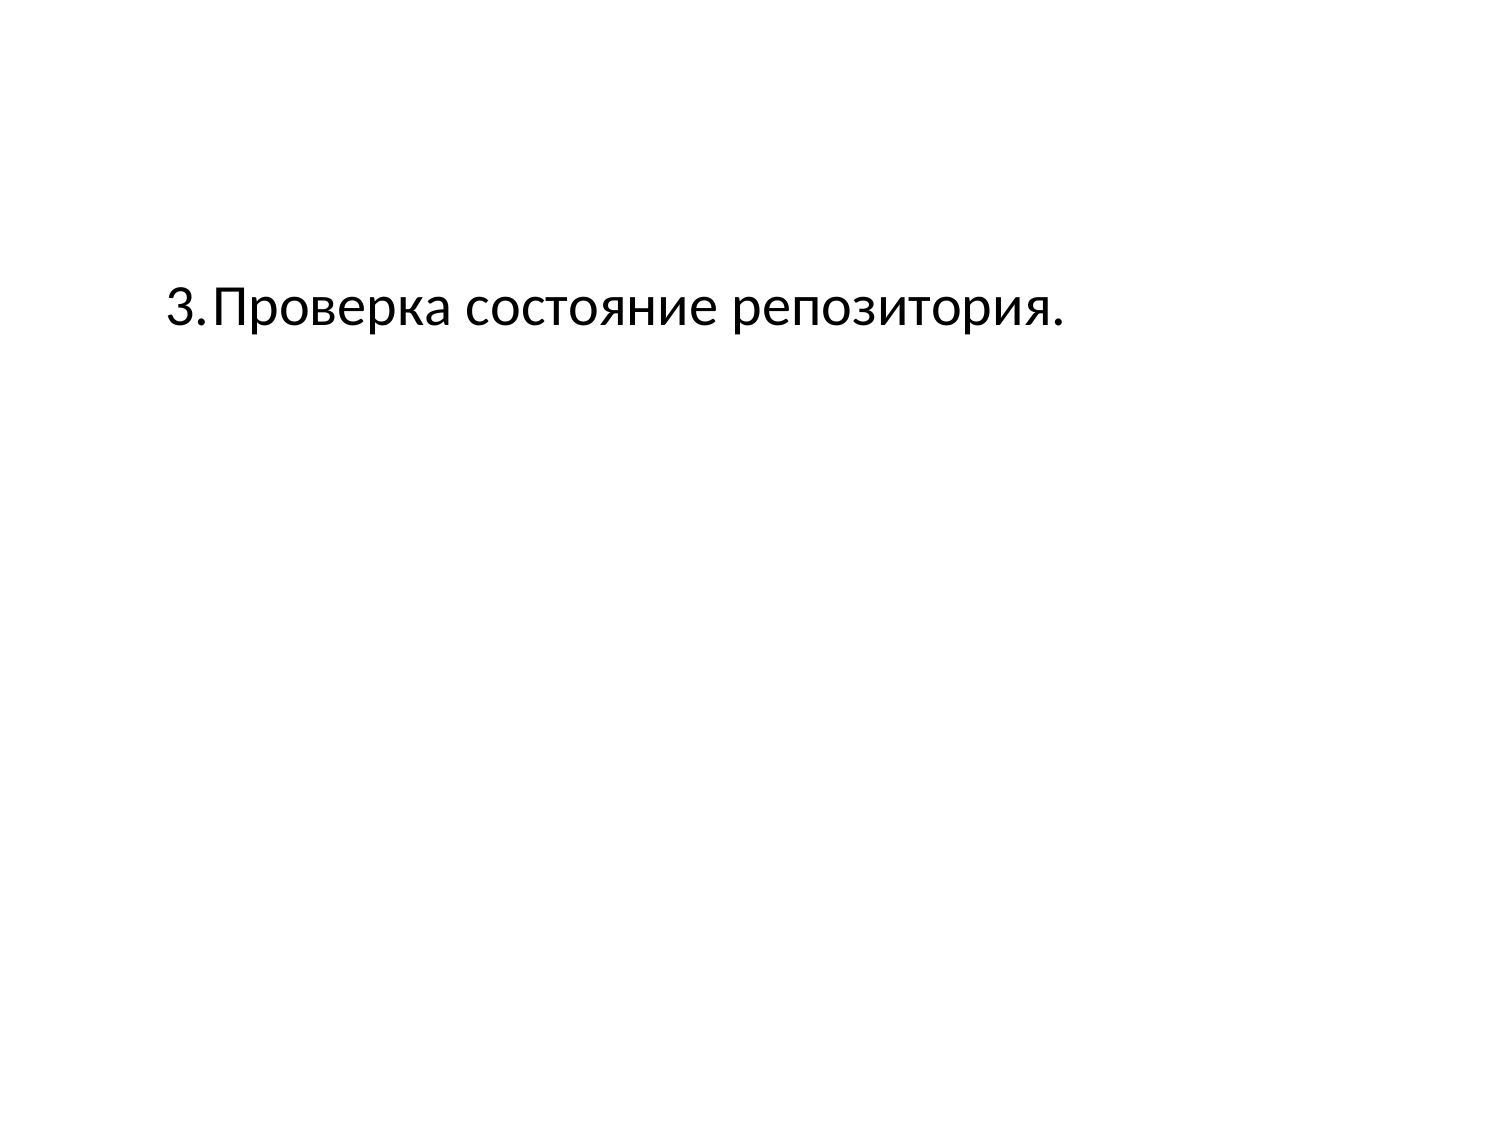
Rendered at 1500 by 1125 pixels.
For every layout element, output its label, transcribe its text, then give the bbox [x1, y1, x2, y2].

list Проверка состояние репозитория. [165, 269, 1435, 340]
